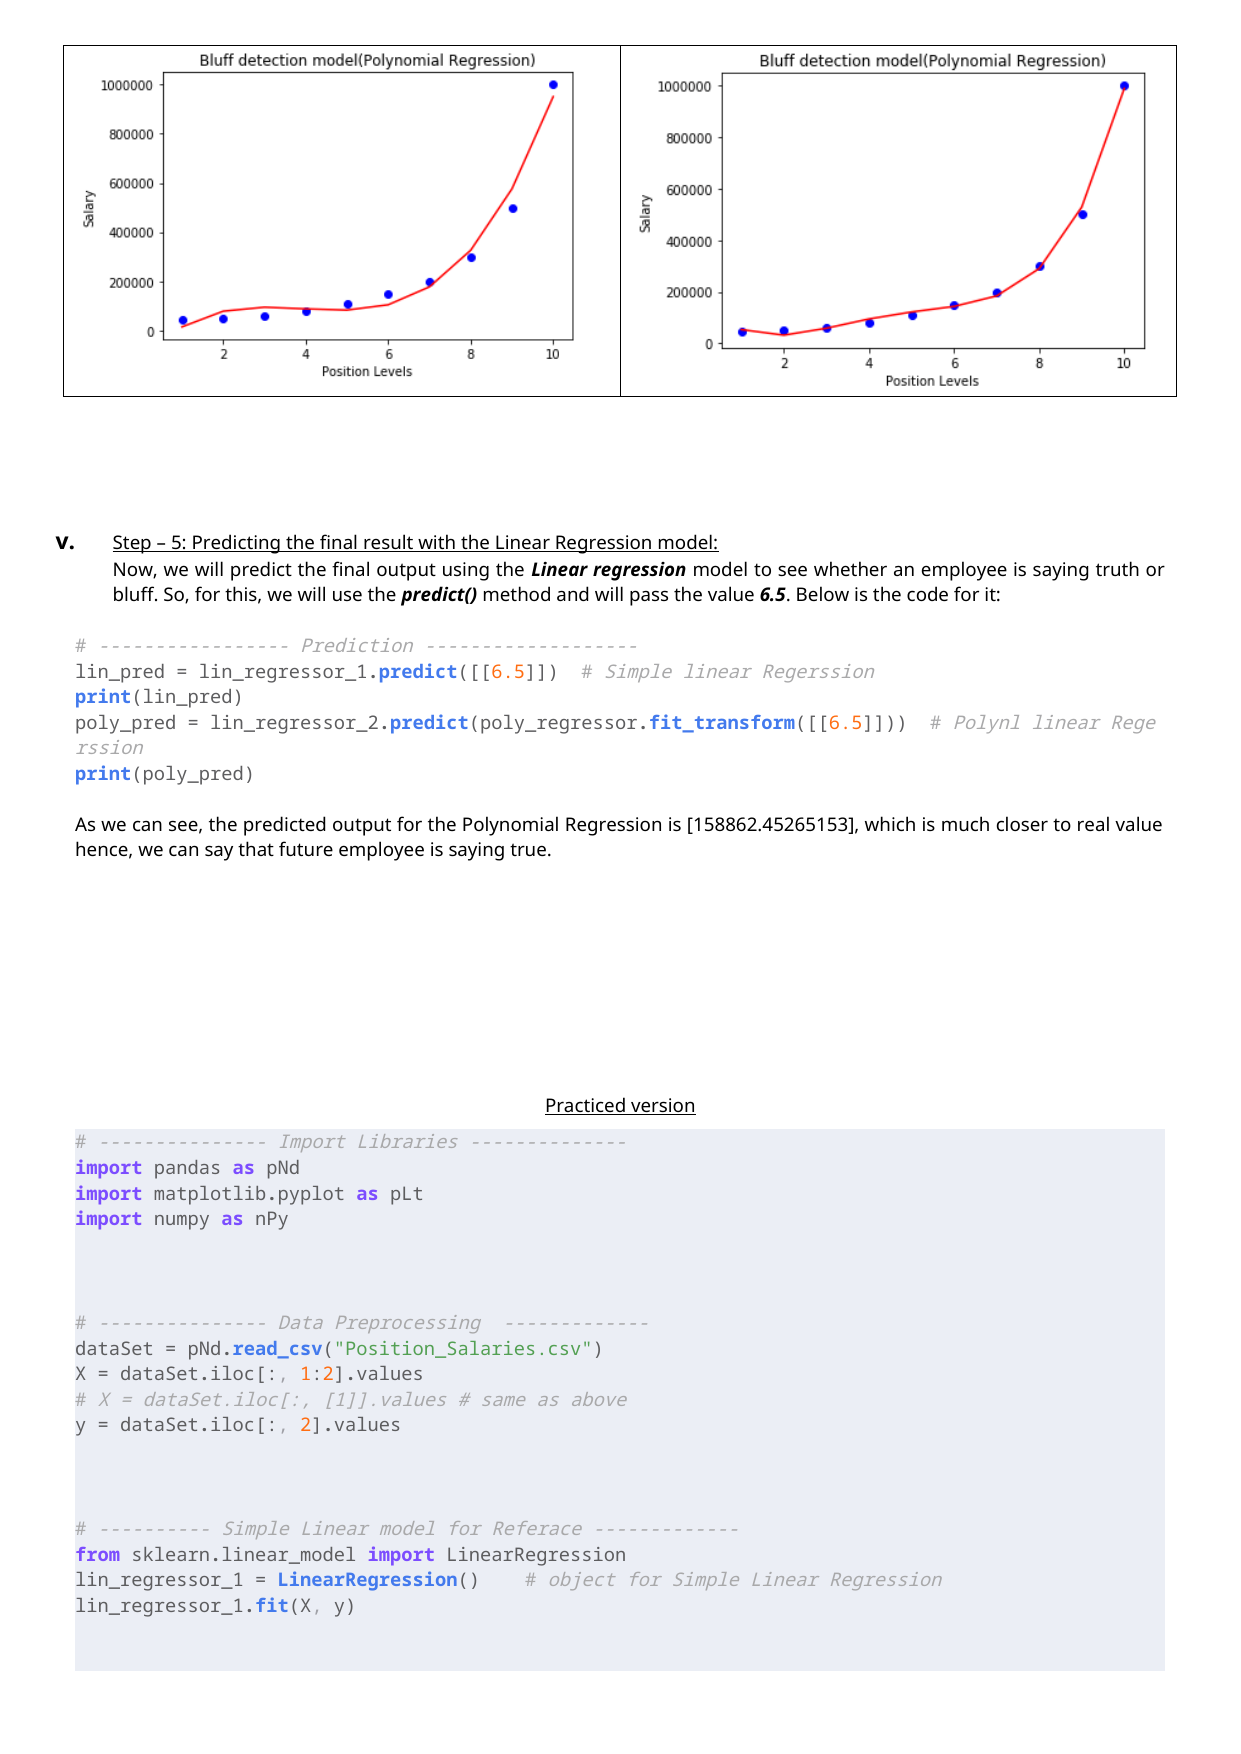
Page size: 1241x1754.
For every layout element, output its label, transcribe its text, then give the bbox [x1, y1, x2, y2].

text # --------------- Data Preprocessing ------------- [75, 1309, 1165, 1335]
text # ---------- Simple Linear model for Referace ------------- [75, 1516, 1165, 1541]
text Practiced version [75, 1092, 1165, 1117]
text dataSet = pNd.read_csv("Position_Salaries.csv") [75, 1335, 1165, 1360]
text # X = dataSet.iloc[:, [1]].values # same as above [75, 1386, 1165, 1411]
text import pandas as pNd [75, 1154, 1165, 1180]
text Now, we will predict the final output using the Linear regression model to see whether an employee is saying truth or bluff. So, for this, we will use the predict() method and will pass the value 6.5. Below is the code for it: [112, 556, 1165, 607]
list Step – 5: Predicting the final result with the Linear Regression model: [75, 525, 1165, 556]
text import matplotlib.pyplot as pLt [75, 1180, 1165, 1205]
text # ----------------- Prediction ------------------- [75, 632, 1165, 658]
text # --------------- Import Libraries -------------- [75, 1129, 1165, 1154]
text poly_pred = lin_regressor_2.predict(poly_regressor.fit_transform([[6.5]])) # Polynl linear Regerssion [75, 709, 1165, 760]
text lin_regressor_1 = LinearRegression() # object for Simple Linear Regression [75, 1567, 1165, 1592]
text print(lin_pred) [75, 683, 1165, 709]
table_cell [64, 46, 620, 396]
text from sklearn.linear_model import LinearRegression [75, 1541, 1165, 1567]
text lin_regressor_1.fit(X, y) [75, 1592, 1165, 1618]
text As we can see, the predicted output for the Polynomial Regression is [158862.45265153], which is much closer to real value hence, we can say that future employee is saying true. [75, 811, 1165, 862]
picture [75, 46, 581, 386]
text X = dataSet.iloc[:, 1:2].values [75, 1360, 1165, 1386]
text lin_pred = lin_regressor_1.predict([[6.5]]) # Simple linear Regerssion [75, 658, 1165, 683]
text print(poly_pred) [75, 760, 1165, 786]
text y = dataSet.iloc[:, 2].values [75, 1411, 1165, 1437]
table_cell [1153, 46, 1176, 396]
table_cell [621, 46, 631, 396]
text import numpy as nPy [75, 1205, 1165, 1231]
picture [631, 46, 1153, 396]
